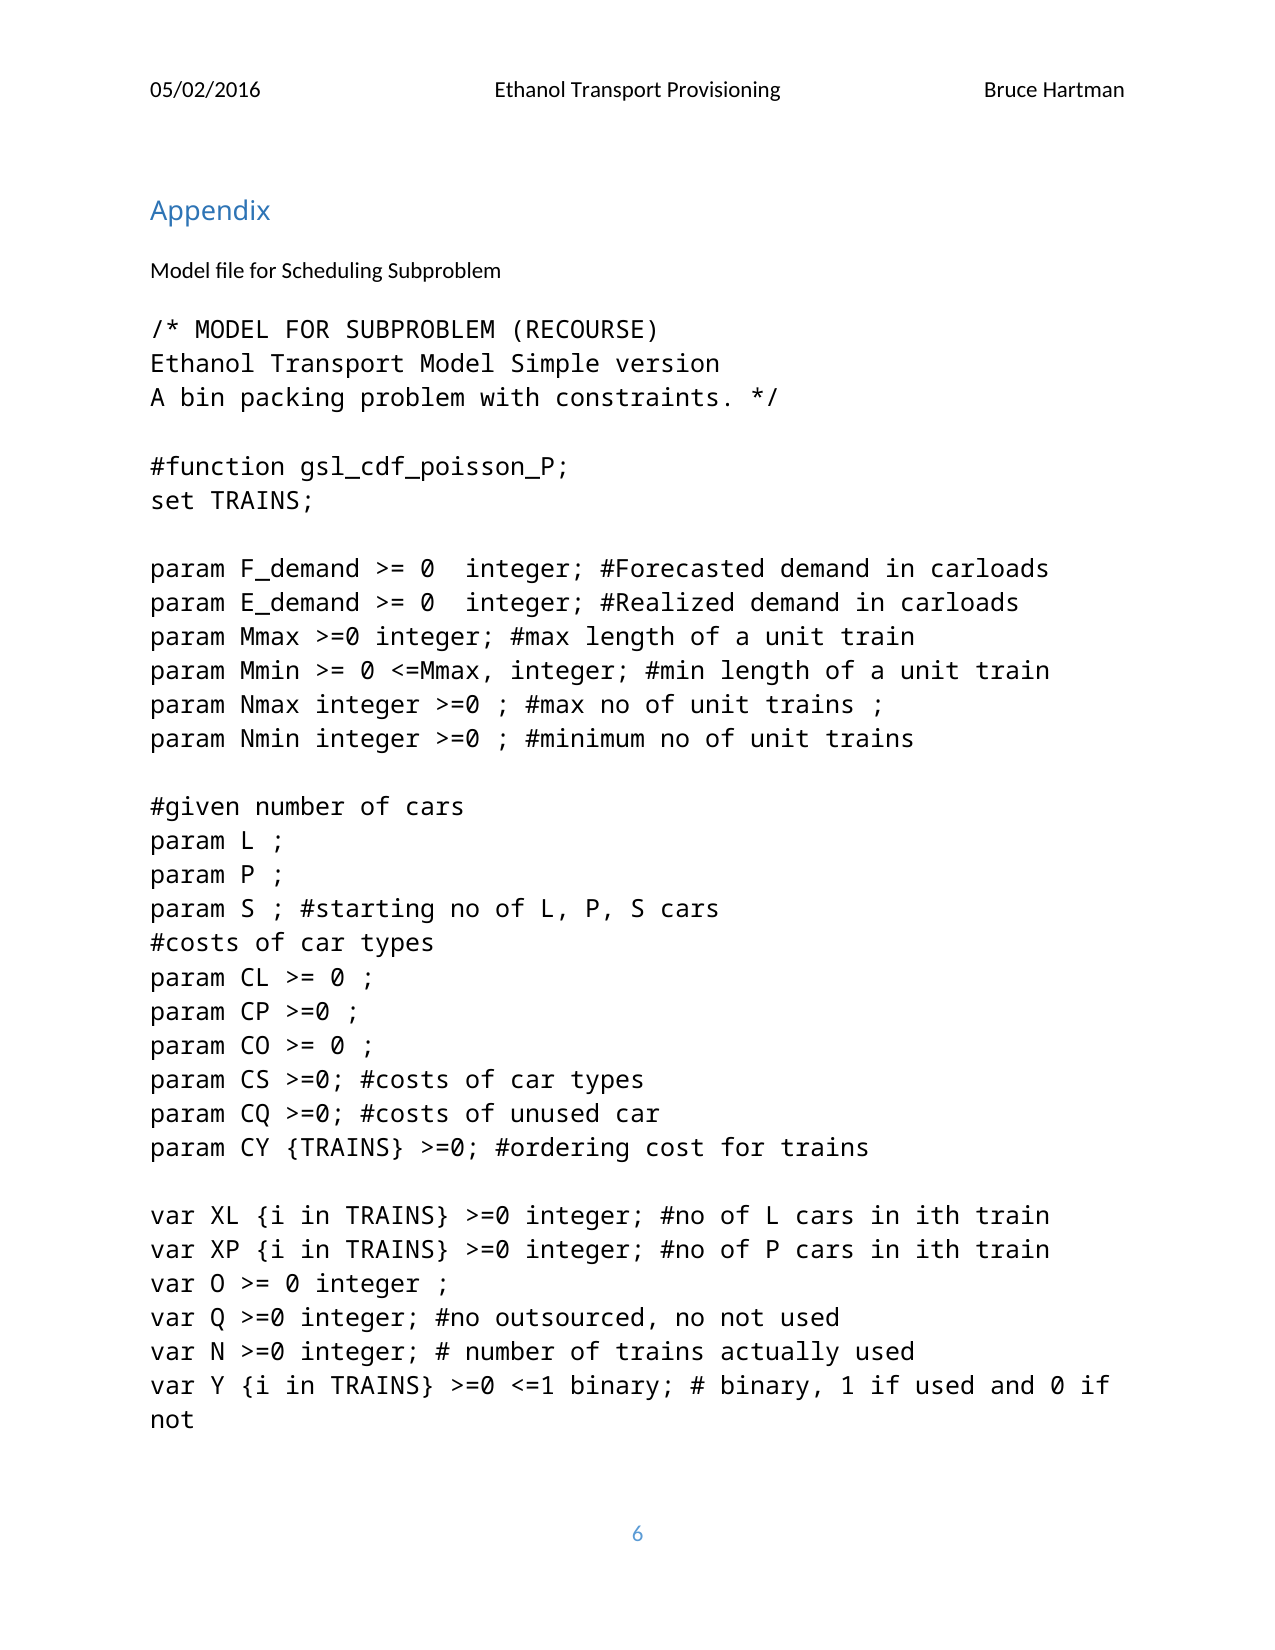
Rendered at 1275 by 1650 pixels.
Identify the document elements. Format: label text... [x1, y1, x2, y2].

text param CL >= 0 ; [150, 959, 1125, 993]
text param CQ >=0; #costs of unused car [150, 1095, 1125, 1129]
text var Y {i in TRAINS} >=0 <=1 binary; # binary, 1 if used and 0 if not [150, 1368, 1125, 1436]
text var N >=0 integer; # number of trains actually used [150, 1334, 1125, 1368]
text param CO >= 0 ; [150, 1027, 1125, 1061]
text A bin packing problem with constraints. */ [150, 380, 1125, 414]
text Ethanol Transport Model Simple version [150, 346, 1125, 380]
text param F_demand >= 0 integer; #Forecasted demand in carloads [150, 550, 1125, 584]
text param CY {TRAINS} >=0; #ordering cost for trains [150, 1129, 1125, 1163]
text #given number of cars [150, 789, 1125, 823]
text param CP >=0 ; [150, 993, 1125, 1027]
text set TRAINS; [150, 482, 1125, 516]
text #costs of car types [150, 925, 1125, 959]
text param CS >=0; #costs of car types [150, 1061, 1125, 1095]
text #function gsl_cdf_poisson_P; [150, 448, 1125, 482]
text param E_demand >= 0 integer; #Realized demand in carloads [150, 584, 1125, 618]
text Model file for Scheduling Subproblem [150, 256, 1125, 284]
text var XL {i in TRAINS} >=0 integer; #no of L cars in ith train [150, 1198, 1125, 1232]
text /* MODEL FOR SUBPROBLEM (RECOURSE) [150, 312, 1125, 346]
text param Mmax >=0 integer; #max length of a unit train [150, 618, 1125, 653]
text param S ; #starting no of L, P, S cars [150, 891, 1125, 925]
text param L ; [150, 823, 1125, 857]
text var XP {i in TRAINS} >=0 integer; #no of P cars in ith train [150, 1232, 1125, 1266]
text param Nmin integer >=0 ; #minimum no of unit trains [150, 721, 1125, 755]
text param Nmax integer >=0 ; #max no of unit trains ; [150, 687, 1125, 721]
text var Q >=0 integer; #no outsourced, no not used [150, 1300, 1125, 1334]
text var O >= 0 integer ; [150, 1266, 1125, 1300]
text param P ; [150, 857, 1125, 891]
text param Mmin >= 0 <=Mmax, integer; #min length of a unit train [150, 653, 1125, 687]
subtitle Appendix [150, 191, 1125, 228]
